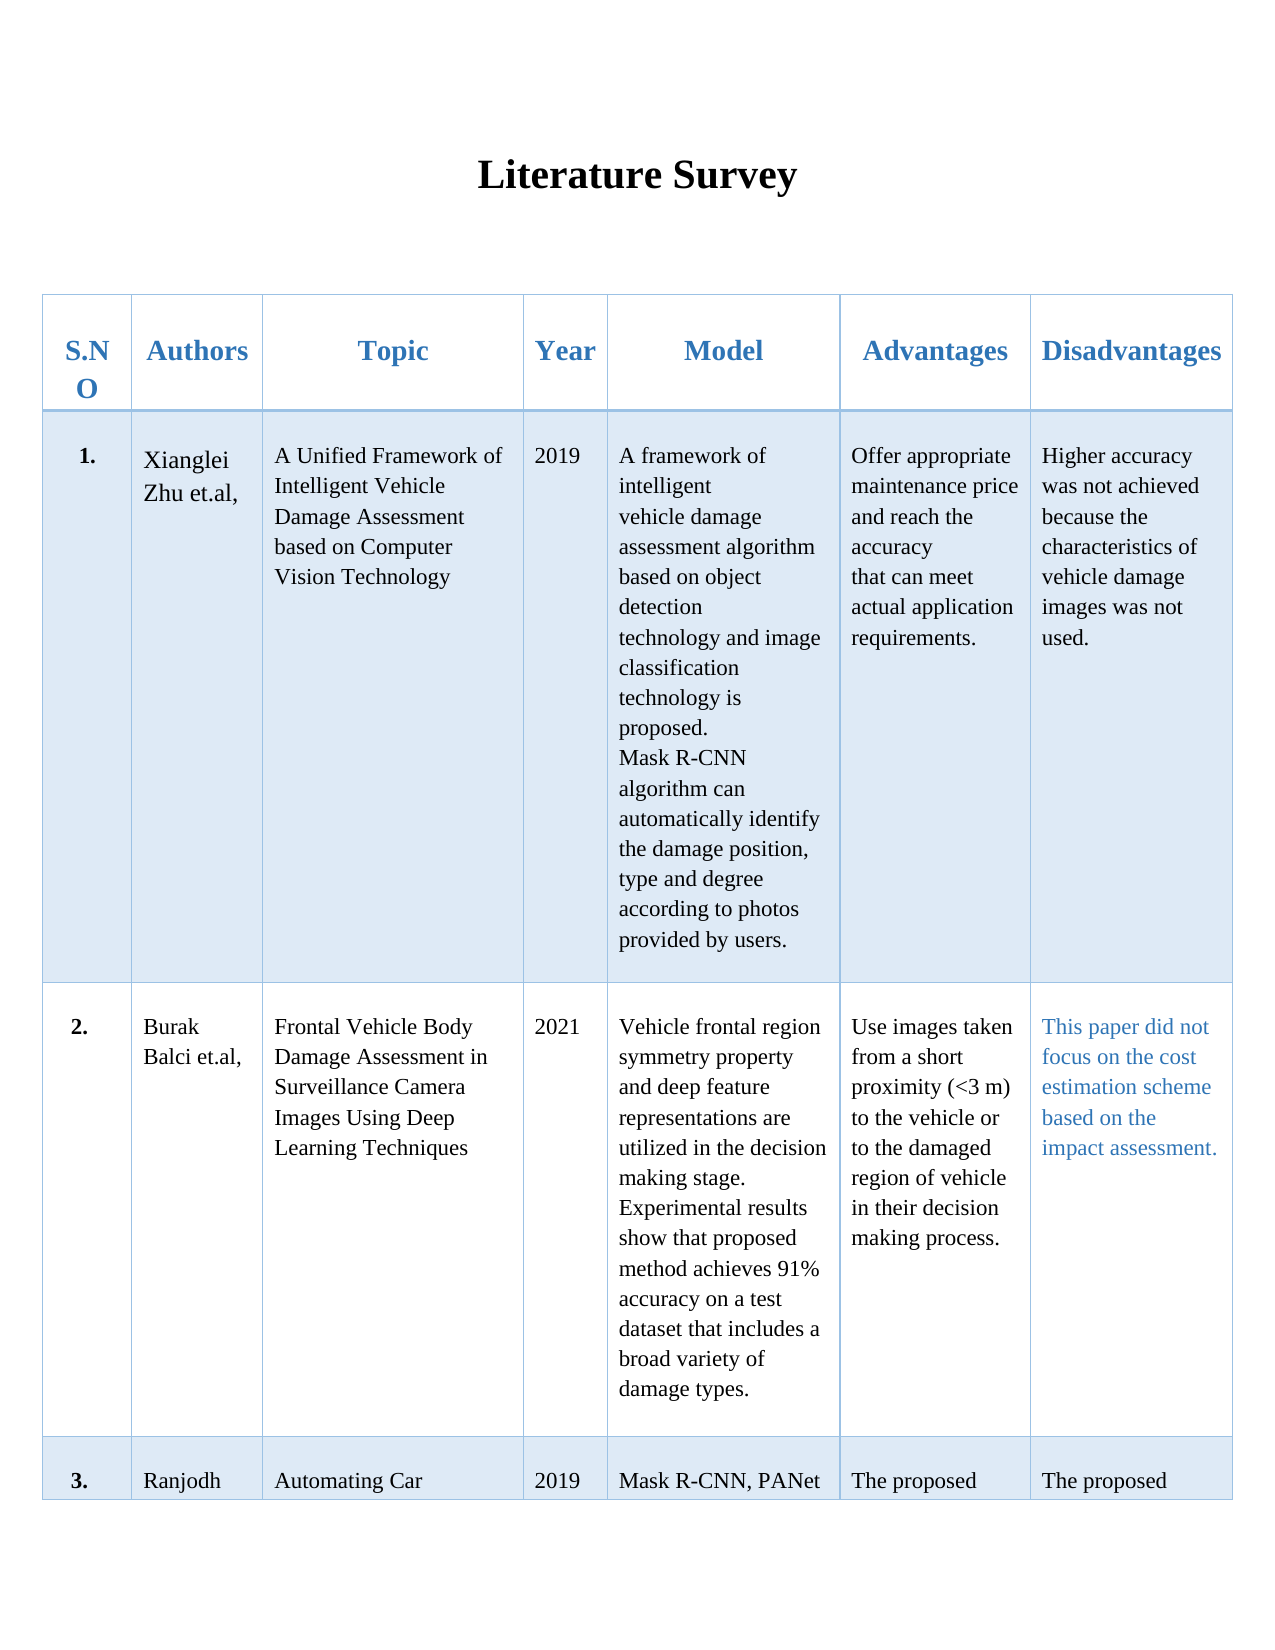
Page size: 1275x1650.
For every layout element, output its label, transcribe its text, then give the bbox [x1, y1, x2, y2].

table_cell Higher accuracy was not achieved because the characteristics of vehicle damage images was not used. [1031, 412, 1232, 982]
table_cell A Unified Framework of Intelligent Vehicle Damage Assessment based on Computer Vision Technology [263, 412, 523, 982]
table_header S.NO [43, 295, 131, 409]
table_cell 2019 [524, 1437, 607, 1499]
text Literature Survey [150, 150, 1125, 198]
table_header Disadvantages [1031, 295, 1232, 409]
table_header Model [608, 295, 839, 409]
table_header Year [524, 295, 607, 409]
table_cell Use images taken from a short proximity (<3 m) to the vehicle or to the damaged region of vehicle in their decision making process. [841, 983, 1030, 1436]
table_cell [841, 1437, 1030, 1499]
table_cell 3. [43, 1437, 131, 1499]
table_cell 2. [43, 983, 131, 1436]
table_cell Xianglei Zhu et.al, [132, 412, 262, 982]
table_header Advantages [841, 295, 1030, 409]
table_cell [1031, 1437, 1232, 1499]
table_header Topic [263, 295, 523, 409]
table_cell 2021 [524, 983, 607, 1436]
table_cell Vehicle frontal region symmetry property and deep feature representations are utilized in the decision making stage. Experimental results show that proposed method achieves 91% accuracy on a test dataset that includes a broad variety of damage types. [608, 983, 839, 1436]
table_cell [132, 1437, 262, 1499]
table_cell Burak Balci et.al, [132, 983, 262, 1436]
table_cell Frontal Vehicle Body Damage Assessment in Surveillance Camera Images Using Deep Learning Techniques [263, 983, 523, 1436]
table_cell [263, 1437, 523, 1499]
table_cell Offer appropriate maintenance price and reach the accuracy that can meet actual application requirements. [841, 412, 1030, 982]
table_cell 1. [43, 412, 131, 982]
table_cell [608, 1437, 839, 1499]
table_cell This paper did not focus on the cost estimation scheme based on the impact assessment. [1031, 983, 1232, 1436]
table_header Authors [132, 295, 262, 409]
table_cell 2019 [524, 412, 607, 982]
table_cell A framework of intelligent vehicle damage assessment algorithm based on object detection technology and image classification technology is proposed. Mask R-CNN algorithm can automatically identify the damage position, type and degree according to photos provided by users. [608, 412, 839, 982]
